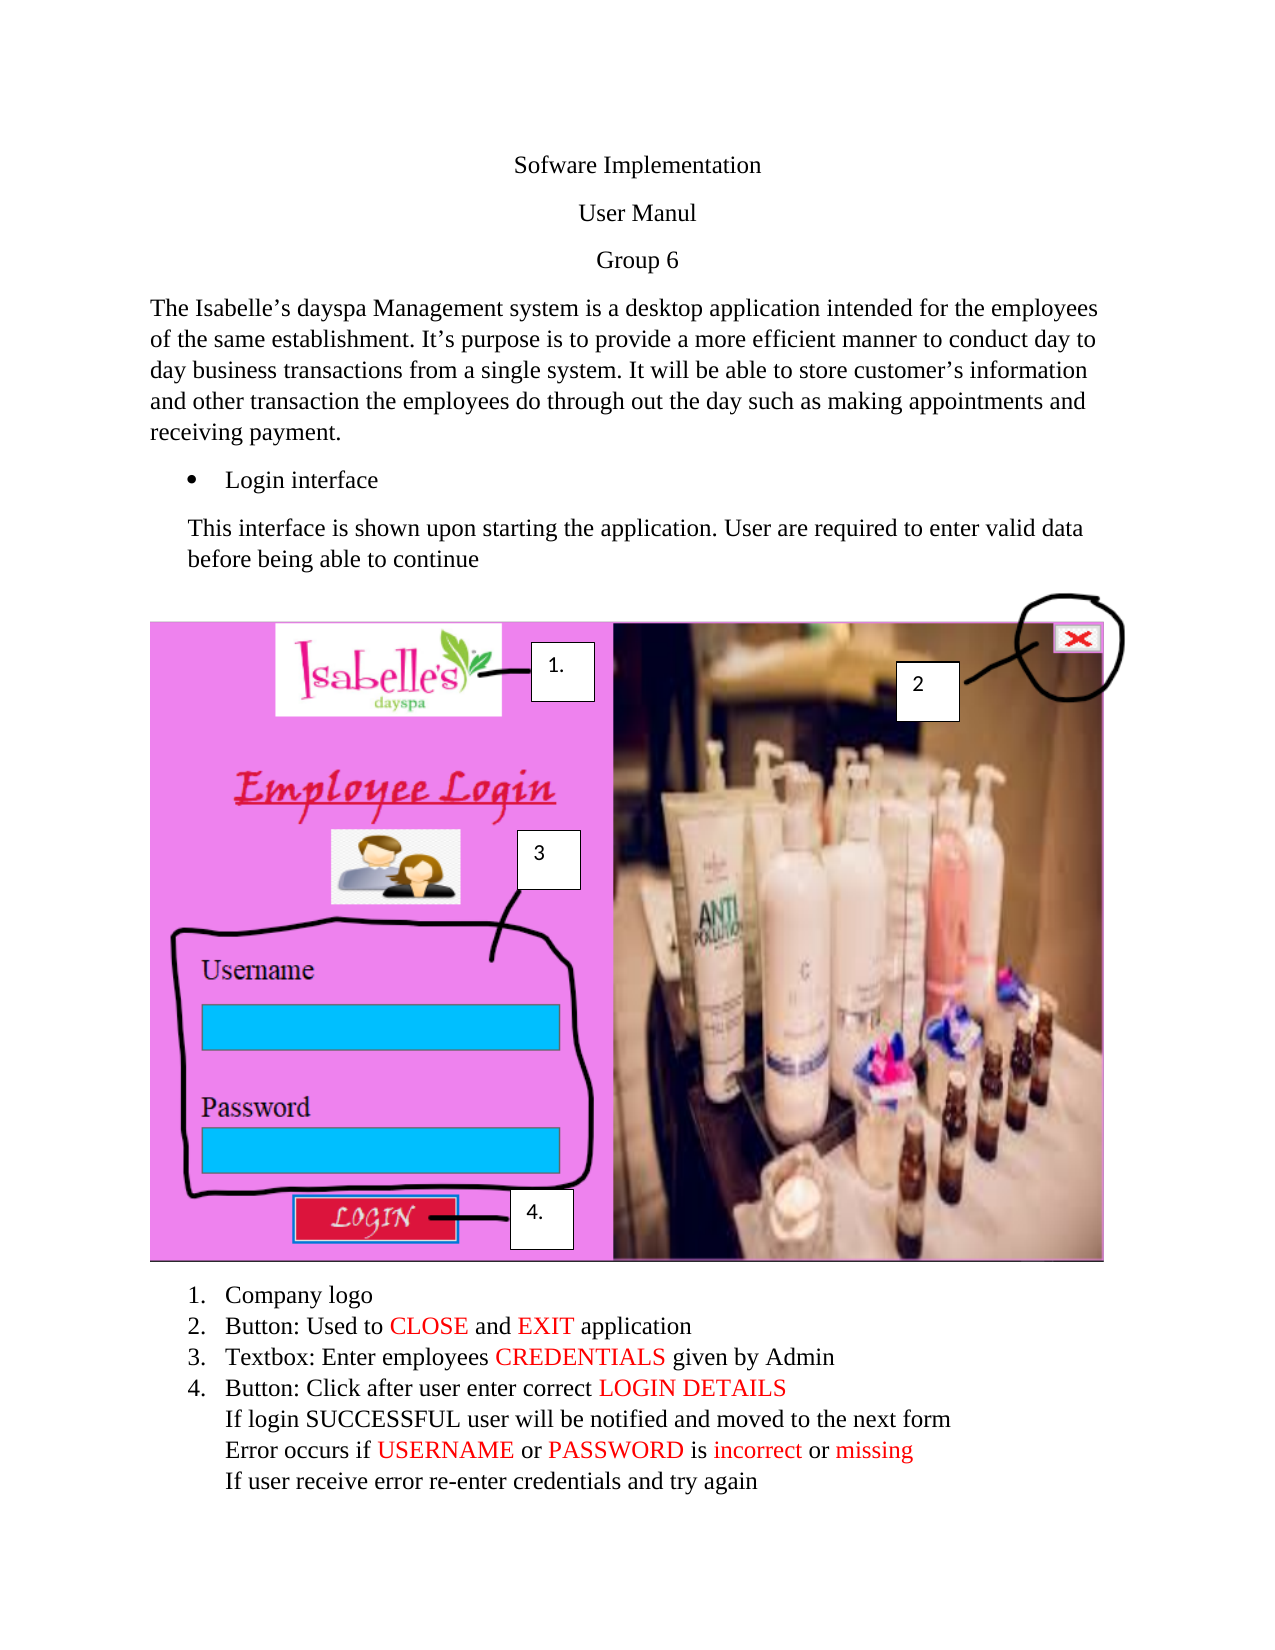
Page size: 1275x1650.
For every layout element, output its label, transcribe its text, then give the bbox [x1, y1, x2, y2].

list Button: Click after user enter correct LOGIN DETAILS [187, 1373, 1125, 1402]
list If login SUCCESSFUL user will be notified and moved to the next form [225, 1404, 1125, 1433]
text The Isabelle’s dayspa Management system is a desktop application intended for the employees of the same establishment. It’s purpose is to provide a more efficient manner to conduct day to day business transactions from a single system. It will be able to store customer’s information and other transaction the employees do through out the day such as making appointments and receiving payment. [150, 293, 1125, 446]
picture [150, 591, 1125, 1262]
list Error occurs if USERNAME or PASSWORD is incorrect or missing [225, 1435, 1125, 1464]
list Button: Used to CLOSE and EXIT application [187, 1311, 1125, 1340]
text Sofware Implementation [150, 150, 1125, 179]
list Textbox: Enter employees CREDENTIALS given by Admin [187, 1342, 1125, 1371]
list Login interface [187, 465, 1125, 494]
list If user receive error re-enter credentials and try again [225, 1466, 1125, 1495]
text This interface is shown upon starting the application. User are required to enter valid data before being able to continue [187, 513, 1125, 572]
list Company logo [187, 1280, 1125, 1309]
text Group 6 [150, 245, 1125, 274]
text User Manul [150, 198, 1125, 226]
